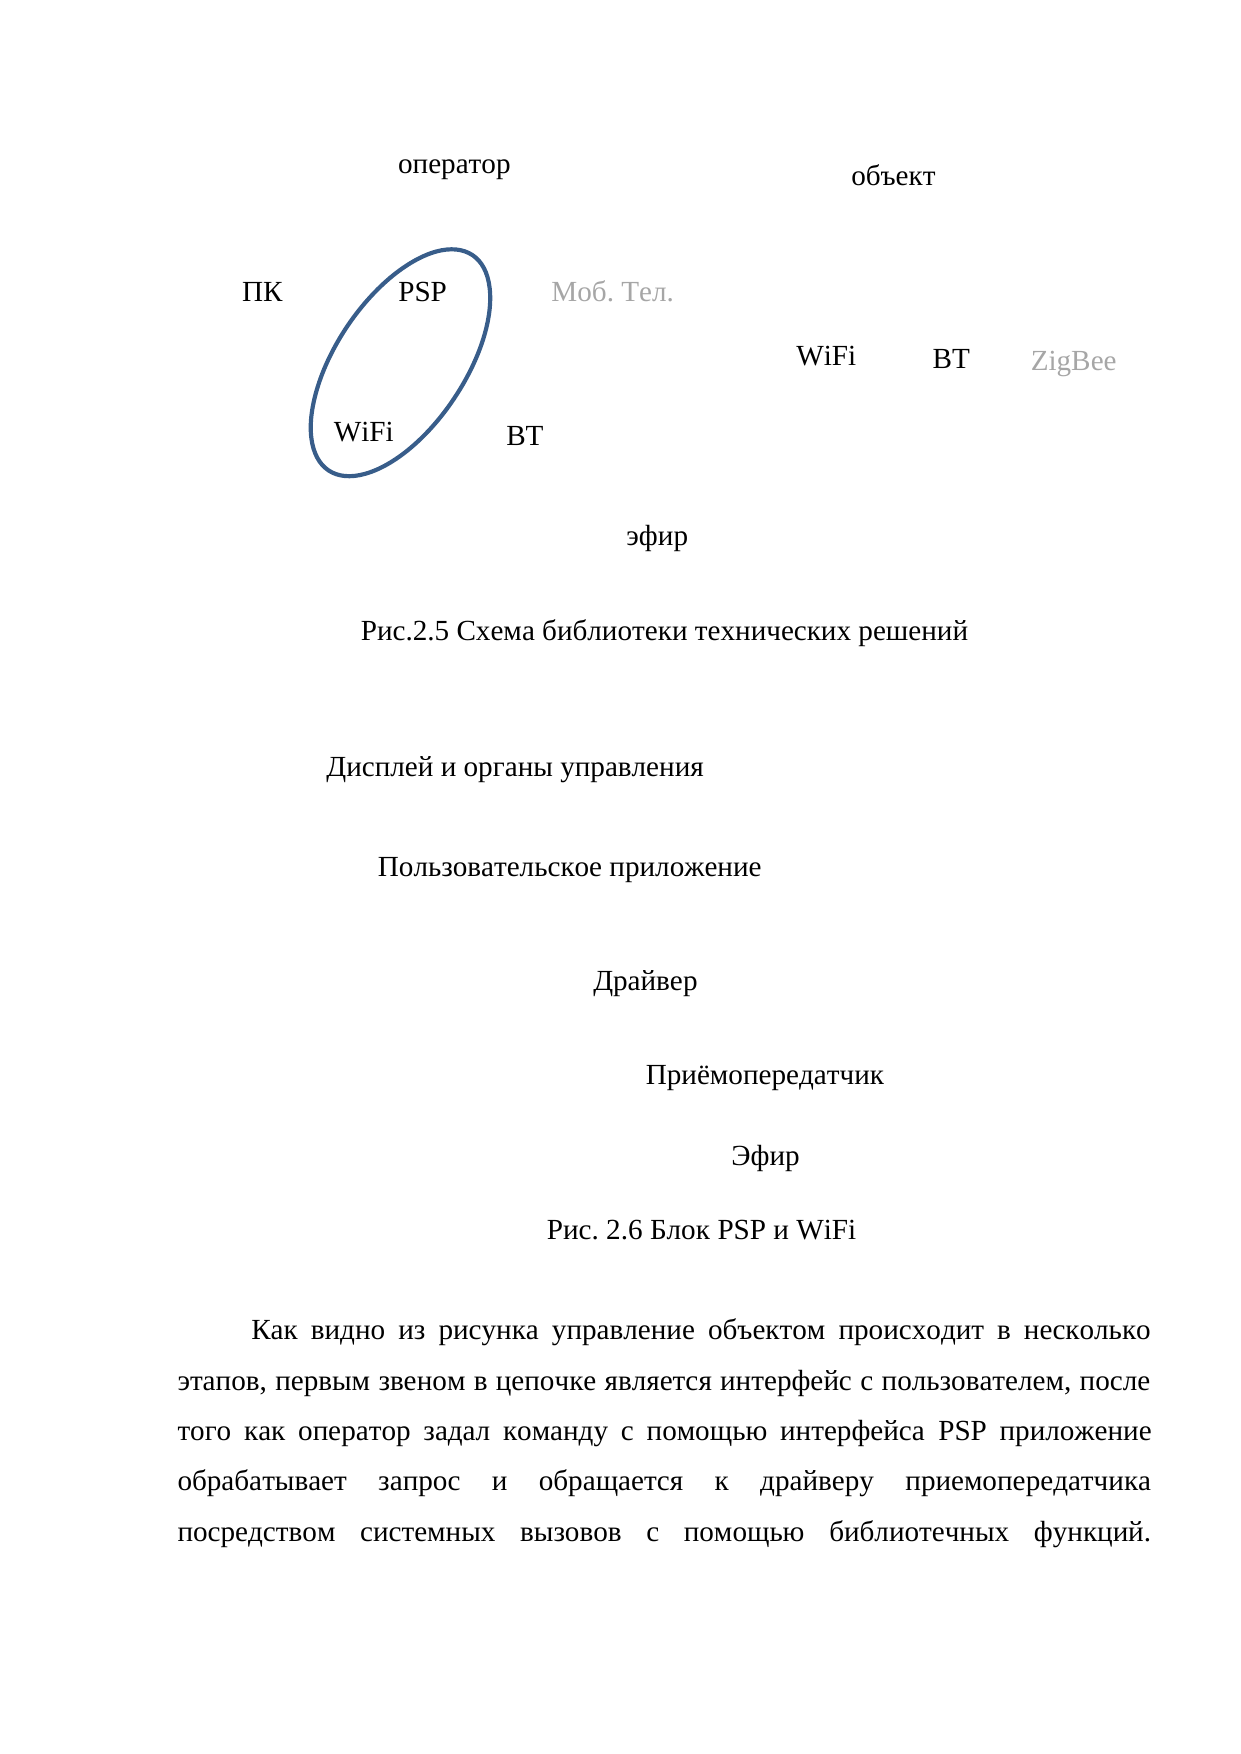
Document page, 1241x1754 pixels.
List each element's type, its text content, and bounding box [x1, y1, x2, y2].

text Рис.2.5 Схема библиотеки технических решений [177, 613, 1152, 647]
text Рис. 2.6 Блок PSP и WiFi [177, 1212, 1152, 1245]
